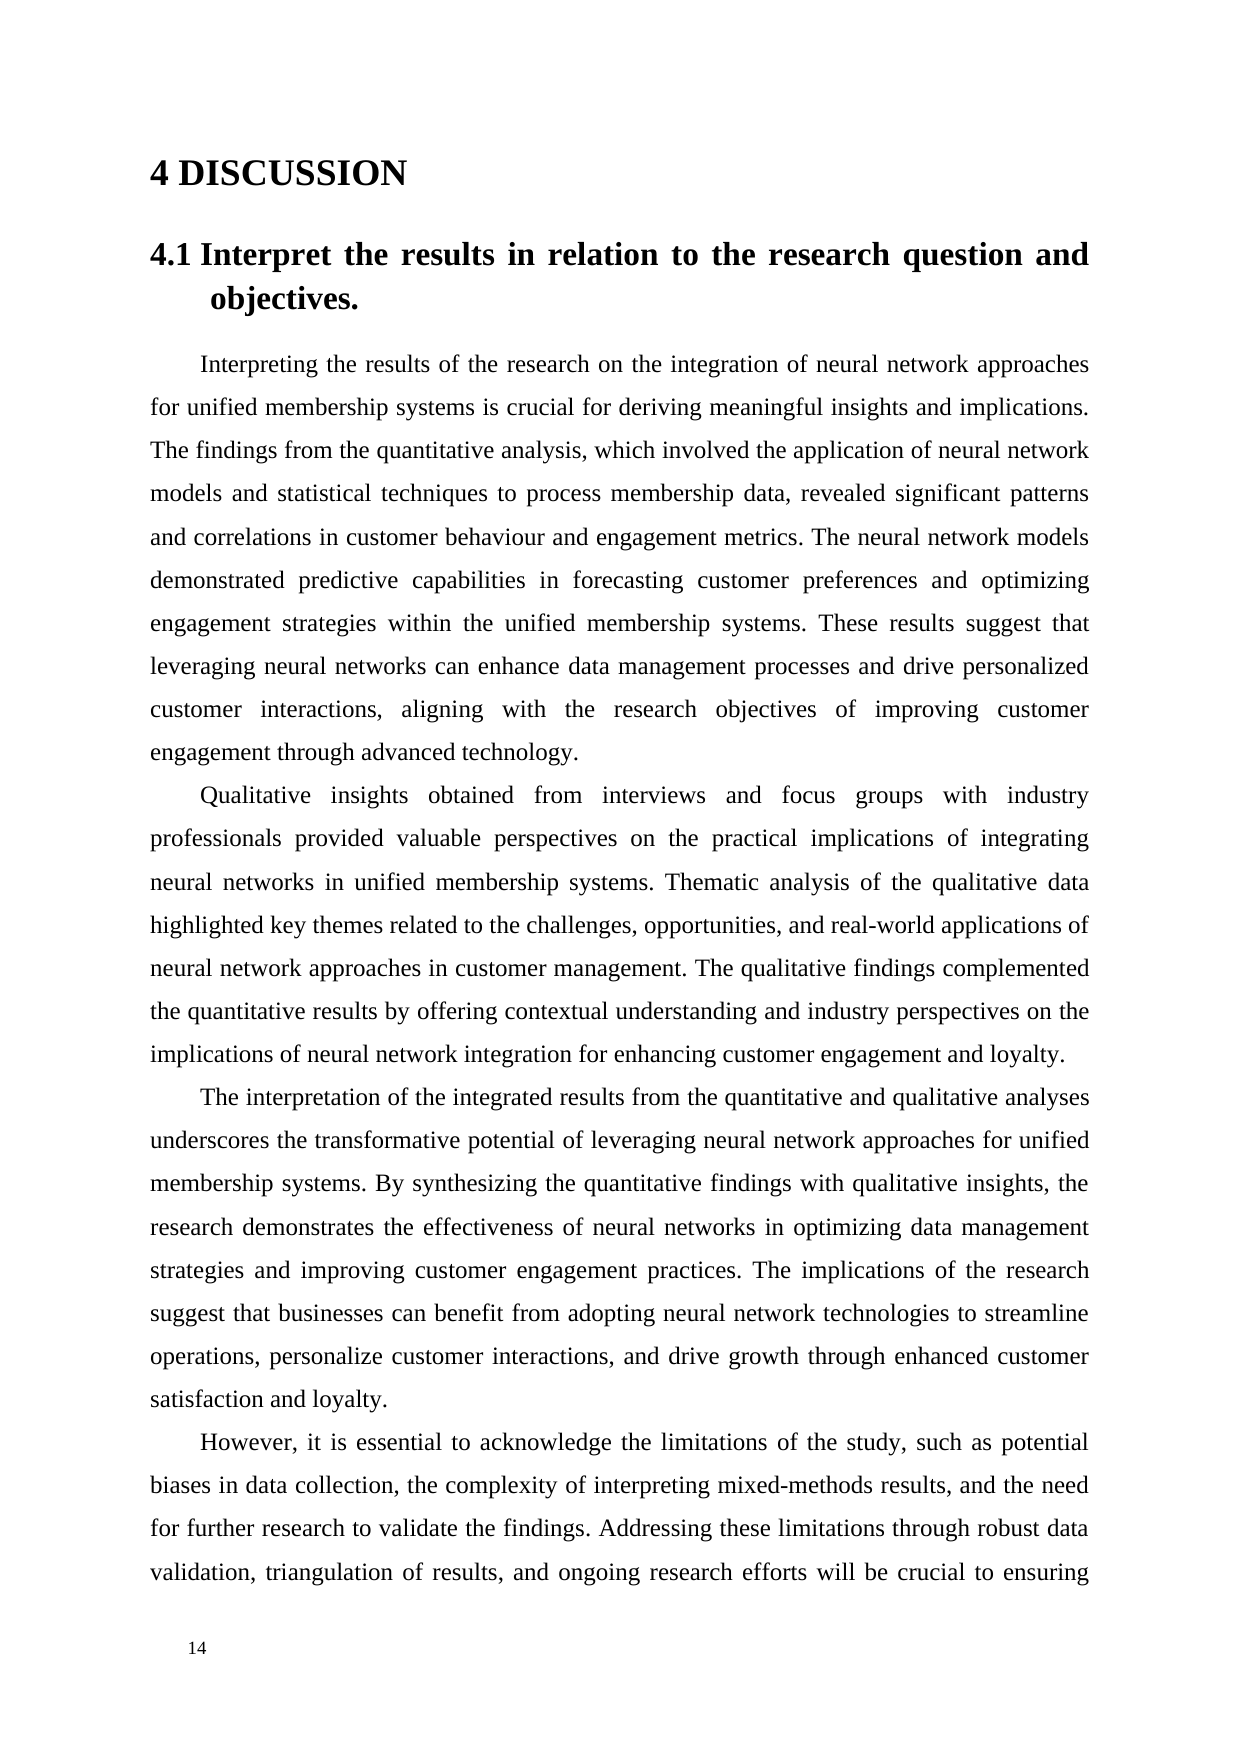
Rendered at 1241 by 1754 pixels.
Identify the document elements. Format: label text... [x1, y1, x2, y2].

text The interpretation of the integrated results from the quantitative and qualitative analyses underscores the transformative potential of leveraging neural network approaches for unified membership systems. By synthesizing the quantitative findings with qualitative insights, the research demonstrates the effectiveness of neural networks in optimizing data management strategies and improving customer engagement practices. The implications of the research suggest that businesses can benefit from adopting neural network technologies to streamline operations, personalize customer interactions, and drive growth through enhanced customer satisfaction and loyalty. [150, 1082, 1090, 1413]
text Qualitative insights obtained from interviews and focus groups with industry professionals provided valuable perspectives on the practical implications of integrating neural networks in unified membership systems. Thematic analysis of the qualitative data highlighted key themes related to the challenges, opportunities, and real-world applications of neural network approaches in customer management. The qualitative findings complemented the quantitative results by offering contextual understanding and industry perspectives on the implications of neural network integration for enhancing customer engagement and loyalty. [150, 780, 1090, 1068]
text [150, 1427, 1090, 1585]
subtitle DISCUSSION [150, 150, 1090, 193]
text Interpreting the results of the research on the integration of neural network approaches for unified membership systems is crucial for deriving meaningful insights and implications. The findings from the quantitative analysis, which involved the application of neural network models and statistical techniques to process membership data, revealed significant patterns and correlations in customer behaviour and engagement metrics. The neural network models demonstrated predictive capabilities in forecasting customer preferences and optimizing engagement strategies within the unified membership systems. These results suggest that leveraging neural networks can enhance data management processes and drive personalized customer interactions, aligning with the research objectives of improving customer engagement through advanced technology. [150, 349, 1090, 766]
subtitle Interpret the results in relation to the research question and objectives. [150, 234, 1090, 316]
